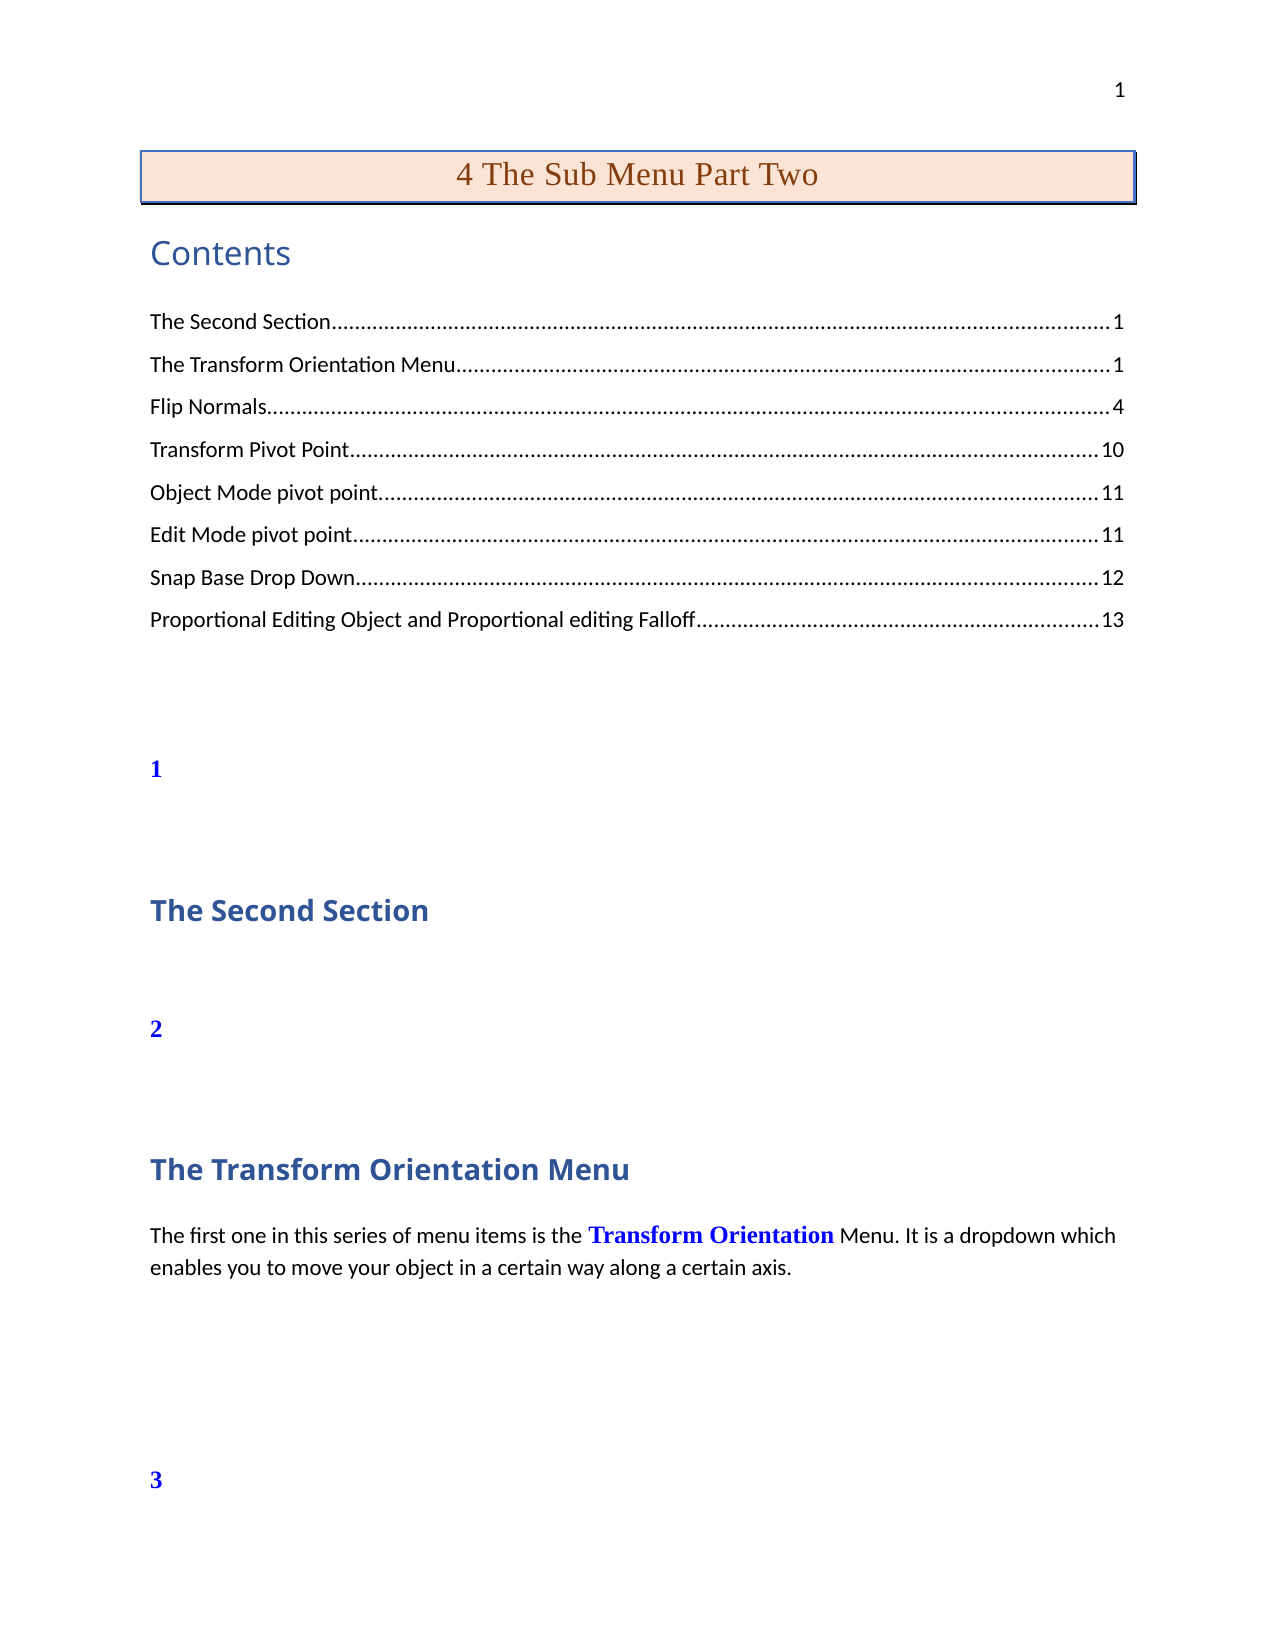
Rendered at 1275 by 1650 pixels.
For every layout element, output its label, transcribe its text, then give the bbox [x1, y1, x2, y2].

text 1 [150, 754, 1125, 783]
text The first one in this series of menu items is the Transform Orientation Menu. It is a dropdown which enables you to move your object in a certain way along a certain axis. [150, 1220, 1125, 1281]
text 2 [150, 1014, 1125, 1042]
subtitle The Second Section [150, 890, 1125, 930]
subtitle The Transform Orientation Menu [150, 1149, 1125, 1189]
title 4 The Sub Menu Part Two [142, 152, 1133, 201]
text 3 [150, 1466, 1125, 1494]
